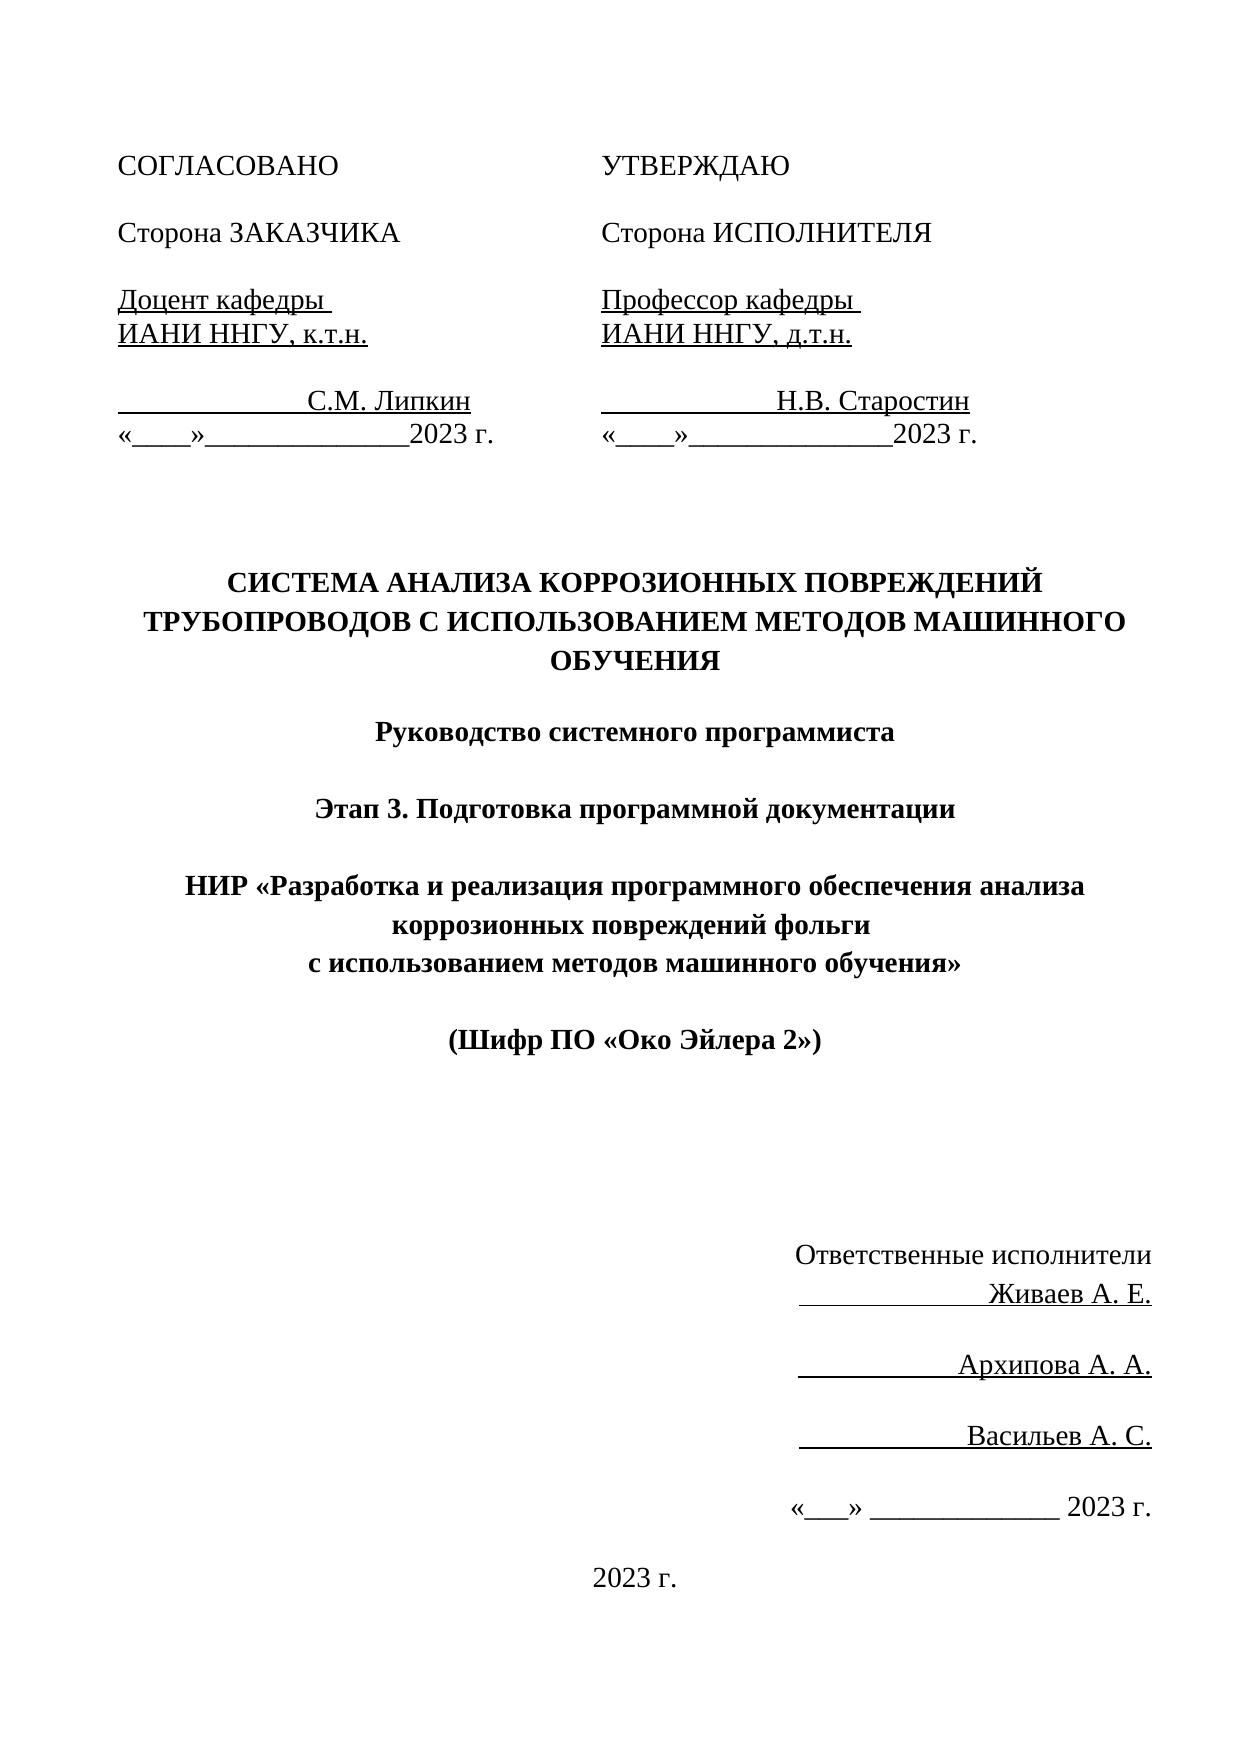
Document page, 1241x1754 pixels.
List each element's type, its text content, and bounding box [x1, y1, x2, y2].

text Архипова А. А. [118, 1347, 1152, 1381]
table_cell Сторона ИСПОЛНИТЕЛЯ Профессор кафедры ИАНИ ННГУ, д.т.н. Н.В. Старостин «____»______________2023 г. [590, 215, 1092, 484]
text НИР «Разработка и реализация программного обеспечения анализа коррозионных повреждений фольги с использованием методов машинного обучения» [118, 868, 1152, 979]
table_cell Сторона ЗАКАЗЧИКА Доцент кафедры ИАНИ ННГУ, к.т.н. С.М. Липкин «____»______________2023 г. [106, 215, 590, 484]
text Руководство системного программиста [118, 714, 1152, 748]
text Живаев А. Е. [118, 1276, 1152, 1309]
text 2023 г. [118, 1560, 1152, 1594]
text Васильев А. С. [118, 1418, 1152, 1452]
text Этап 3. Подготовка программной документации [118, 791, 1152, 825]
text СИСТЕМА АНАЛИЗА КОРРОЗИОННЫХ ПОВРЕЖДЕНИЙ ТРУБОПРОВОДОВ С ИСПОЛЬЗОВАНИЕМ МЕТОДОВ МАШИННОГО ОБУЧЕНИЯ [118, 566, 1152, 676]
text (Шифр ПО «Око Эйлера 2») [118, 1022, 1152, 1056]
table_header СОГЛАСОВАНО [106, 148, 590, 215]
table_header УТВЕРЖДАЮ [590, 148, 1092, 215]
text «___» _____________ 2023 г. [118, 1489, 1152, 1523]
text Ответственные исполнители [118, 1237, 1152, 1271]
